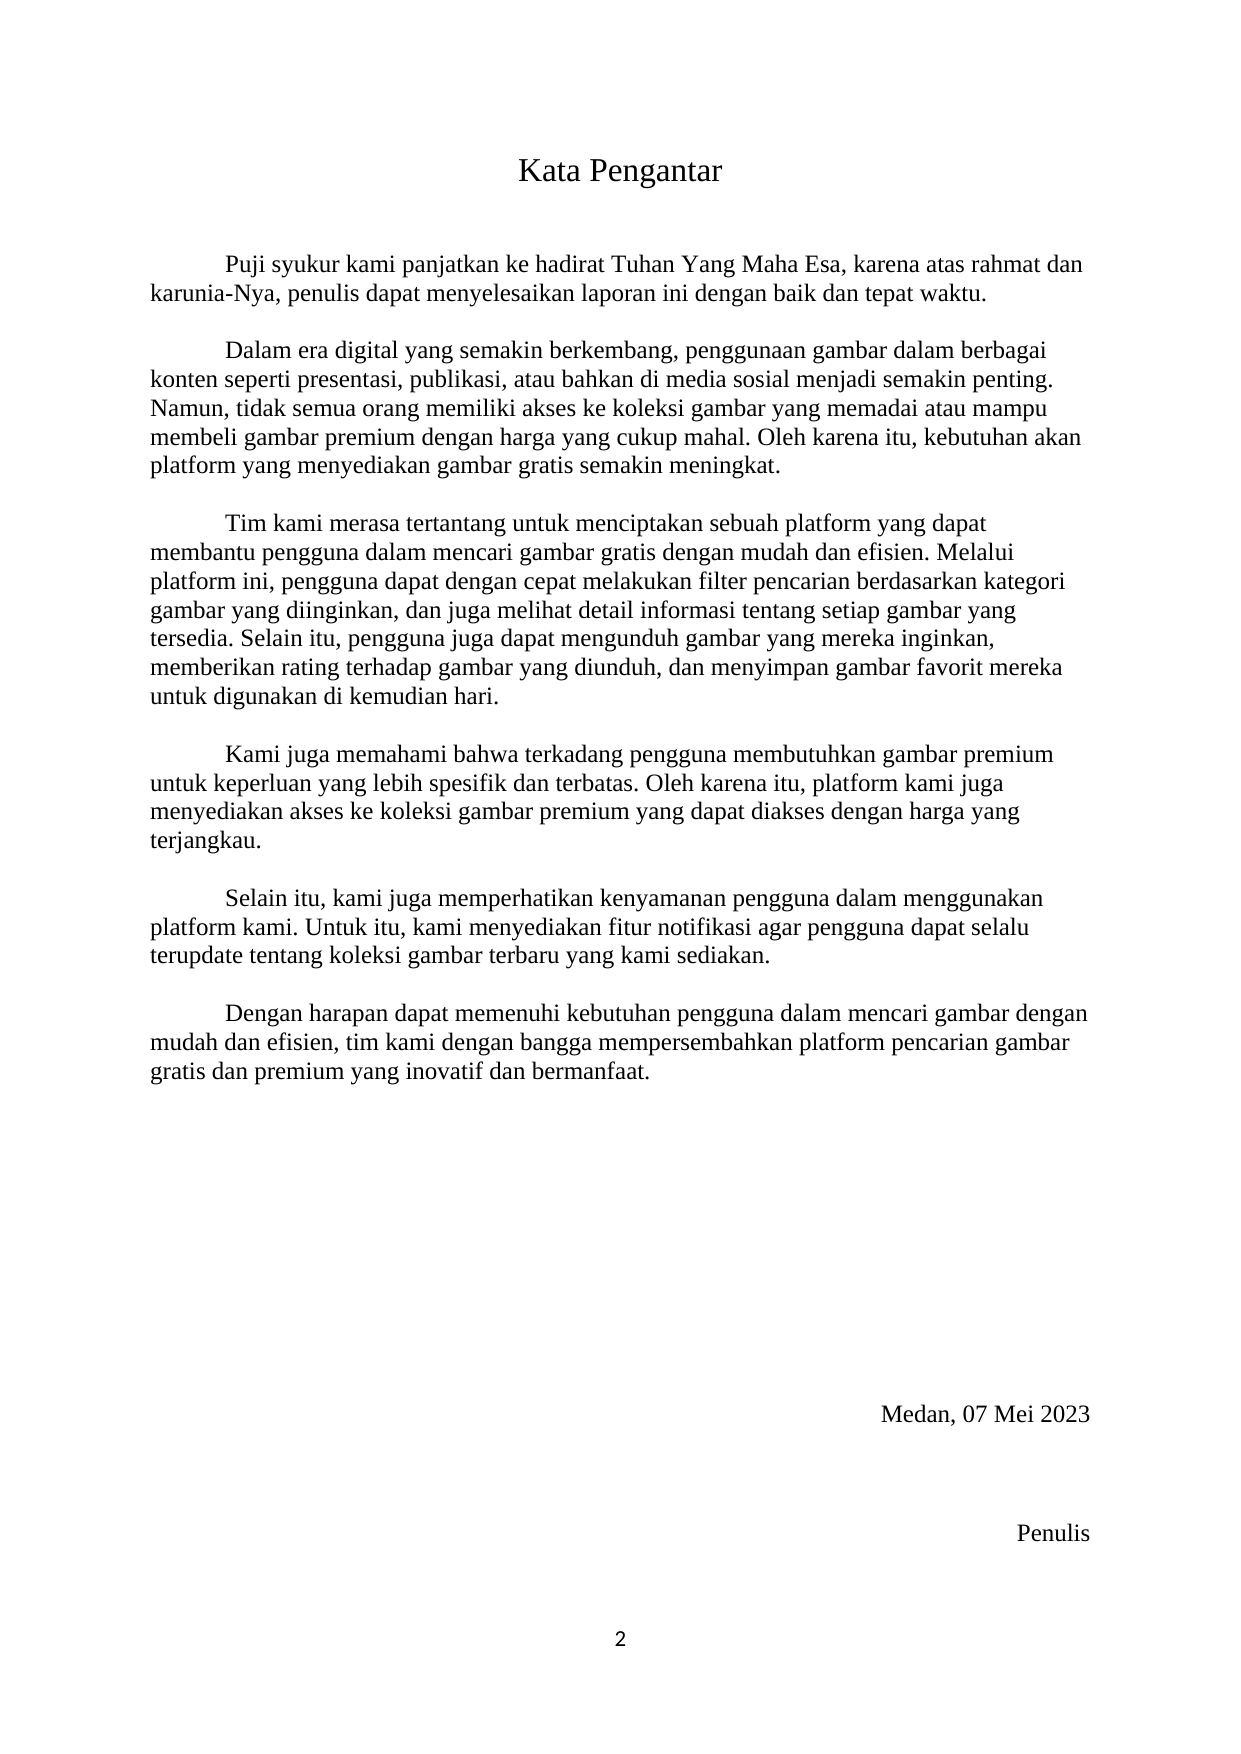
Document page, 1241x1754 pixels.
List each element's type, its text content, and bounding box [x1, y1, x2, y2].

text Penulis [675, 1518, 1090, 1547]
text Tim kami merasa tertantang untuk menciptakan sebuah platform yang dapat membantu pengguna dalam mencari gambar gratis dengan mudah dan efisien. Melalui platform ini, pengguna dapat dengan cepat melakukan filter pencarian berdasarkan kategori gambar yang diinginkan, dan juga melihat detail informasi tentang setiap gambar yang tersedia. Selain itu, pengguna juga dapat mengunduh gambar yang mereka inginkan, memberikan rating terhadap gambar yang diunduh, dan menyimpan gambar favorit mereka untuk digunakan di kemudian hari. [150, 508, 1090, 710]
subtitle Kata Pengantar [150, 150, 1090, 188]
text Dengan harapan dapat memenuhi kebutuhan pengguna dalam mencari gambar dengan mudah dan efisien, tim kami dengan bangga mempersembahkan platform pencarian gambar gratis dan premium yang inovatif dan bermanfaat. [150, 998, 1090, 1085]
text Puji syukur kami panjatkan ke hadirat Tuhan Yang Maha Esa, karena atas rahmat dan karunia-Nya, penulis dapat menyelesaikan laporan ini dengan baik dan tepat waktu. [150, 249, 1090, 306]
text Selain itu, kami juga memperhatikan kenyamanan pengguna dalam menggunakan platform kami. Untuk itu, kami menyediakan fitur notifikasi agar pengguna dapat selalu terupdate tentang koleksi gambar terbaru yang kami sediakan. [150, 883, 1090, 969]
text Medan, 07 Mei 2023 [675, 1399, 1090, 1428]
text Dalam era digital yang semakin berkembang, penggunaan gambar dalam berbagai konten seperti presentasi, publikasi, atau bahkan di media sosial menjadi semakin penting. Namun, tidak semua orang memiliki akses ke koleksi gambar yang memadai atau mampu membeli gambar premium dengan harga yang cukup mahal. Oleh karena itu, kebutuhan akan platform yang menyediakan gambar gratis semakin meningkat. [150, 336, 1090, 479]
text Kami juga memahami bahwa terkadang pengguna membutuhkan gambar premium untuk keperluan yang lebih spesifik dan terbatas. Oleh karena itu, platform kami juga menyediakan akses ke koleksi gambar premium yang dapat diakses dengan harga yang terjangkau. [150, 739, 1090, 854]
